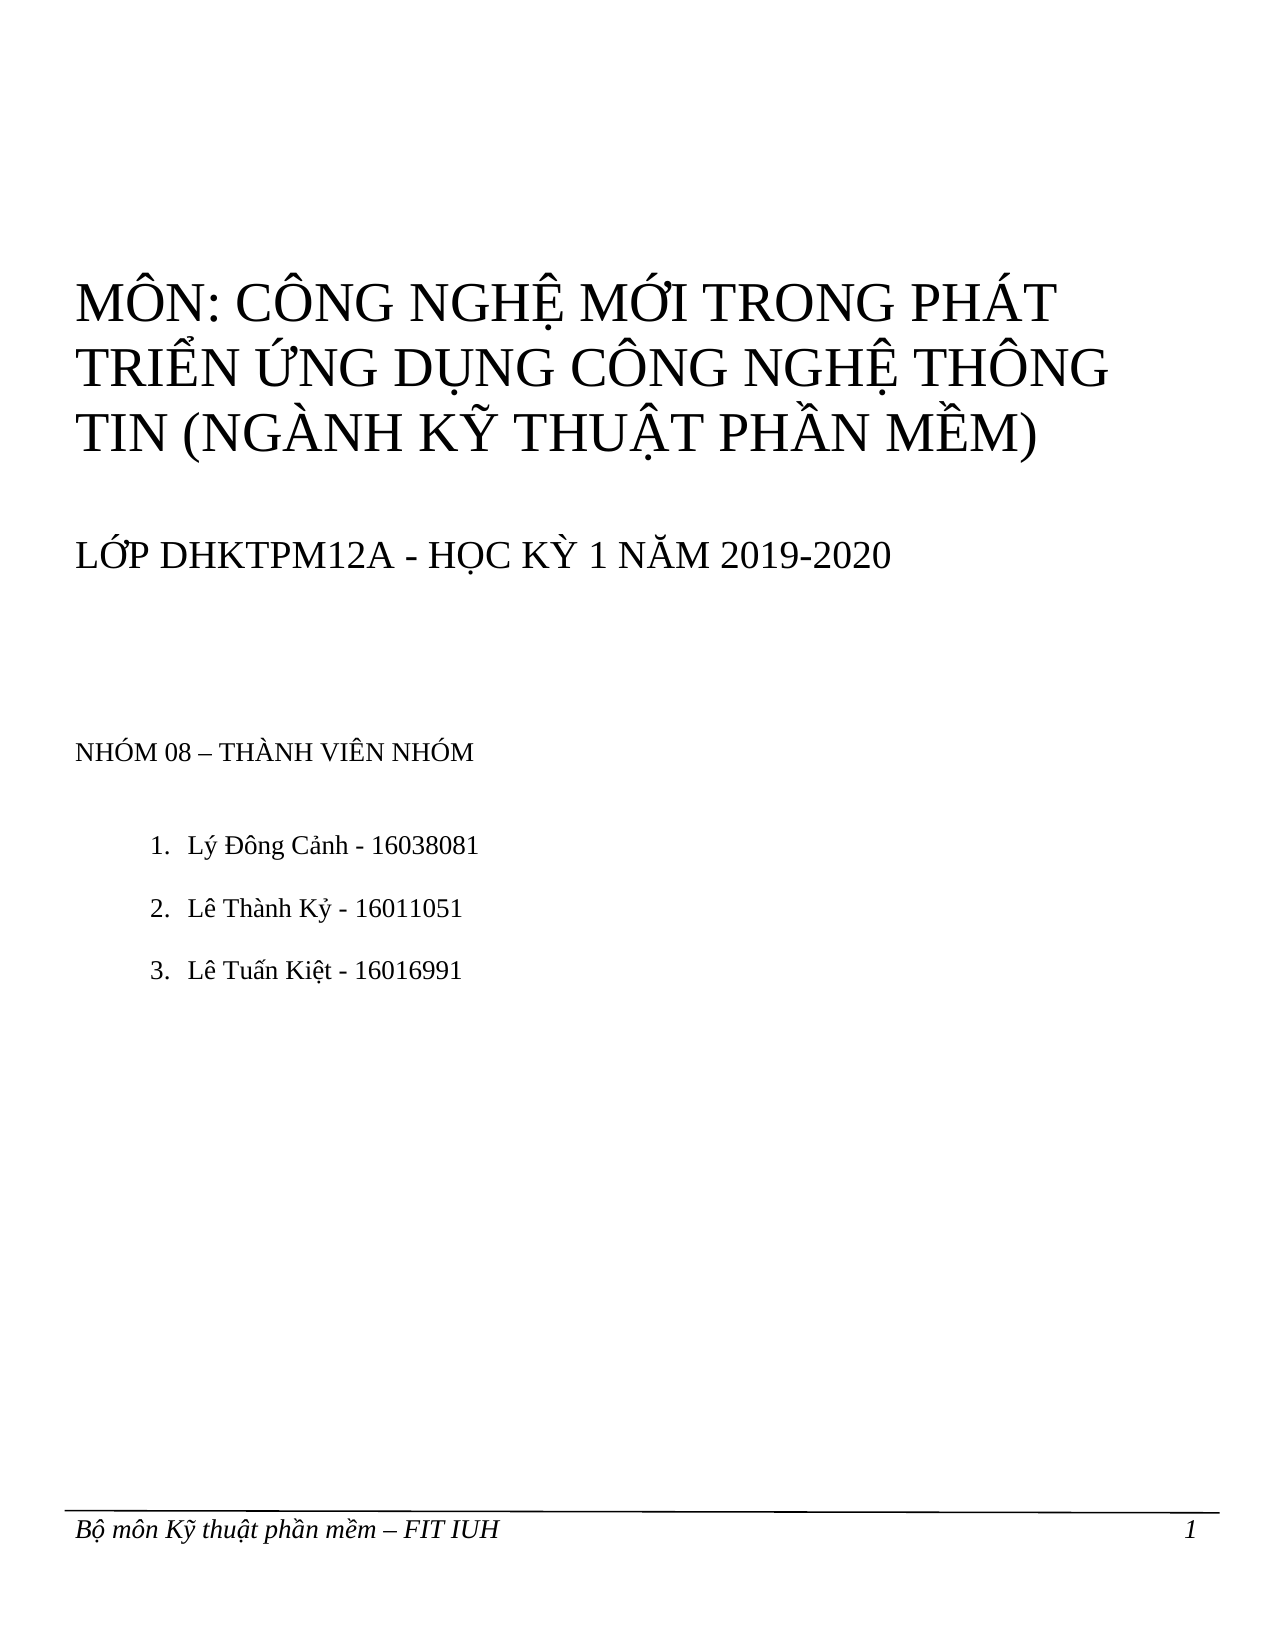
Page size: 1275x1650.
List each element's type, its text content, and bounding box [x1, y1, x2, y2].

list Lý Đông Cảnh - 16038081 [150, 829, 1200, 861]
list Lê Thành Kỷ - 16011051 [150, 892, 1200, 923]
text NHÓM 08 – THÀNH VIÊN NHÓM [75, 736, 1200, 767]
text LỚP DHKTPM12A - HỌC KỲ 1 NĂM 2019-2020 [75, 531, 1200, 577]
text MÔN: CÔNG NGHỆ MỚI TRONG PHÁT TRIỂN ỨNG DỤNG CÔNG NGHỆ THÔNG TIN (NGÀNH KỸ THUẬT PHẦN MỀM) [75, 269, 1200, 463]
list Lê Tuấn Kiệt - 16016991 [150, 954, 1200, 985]
